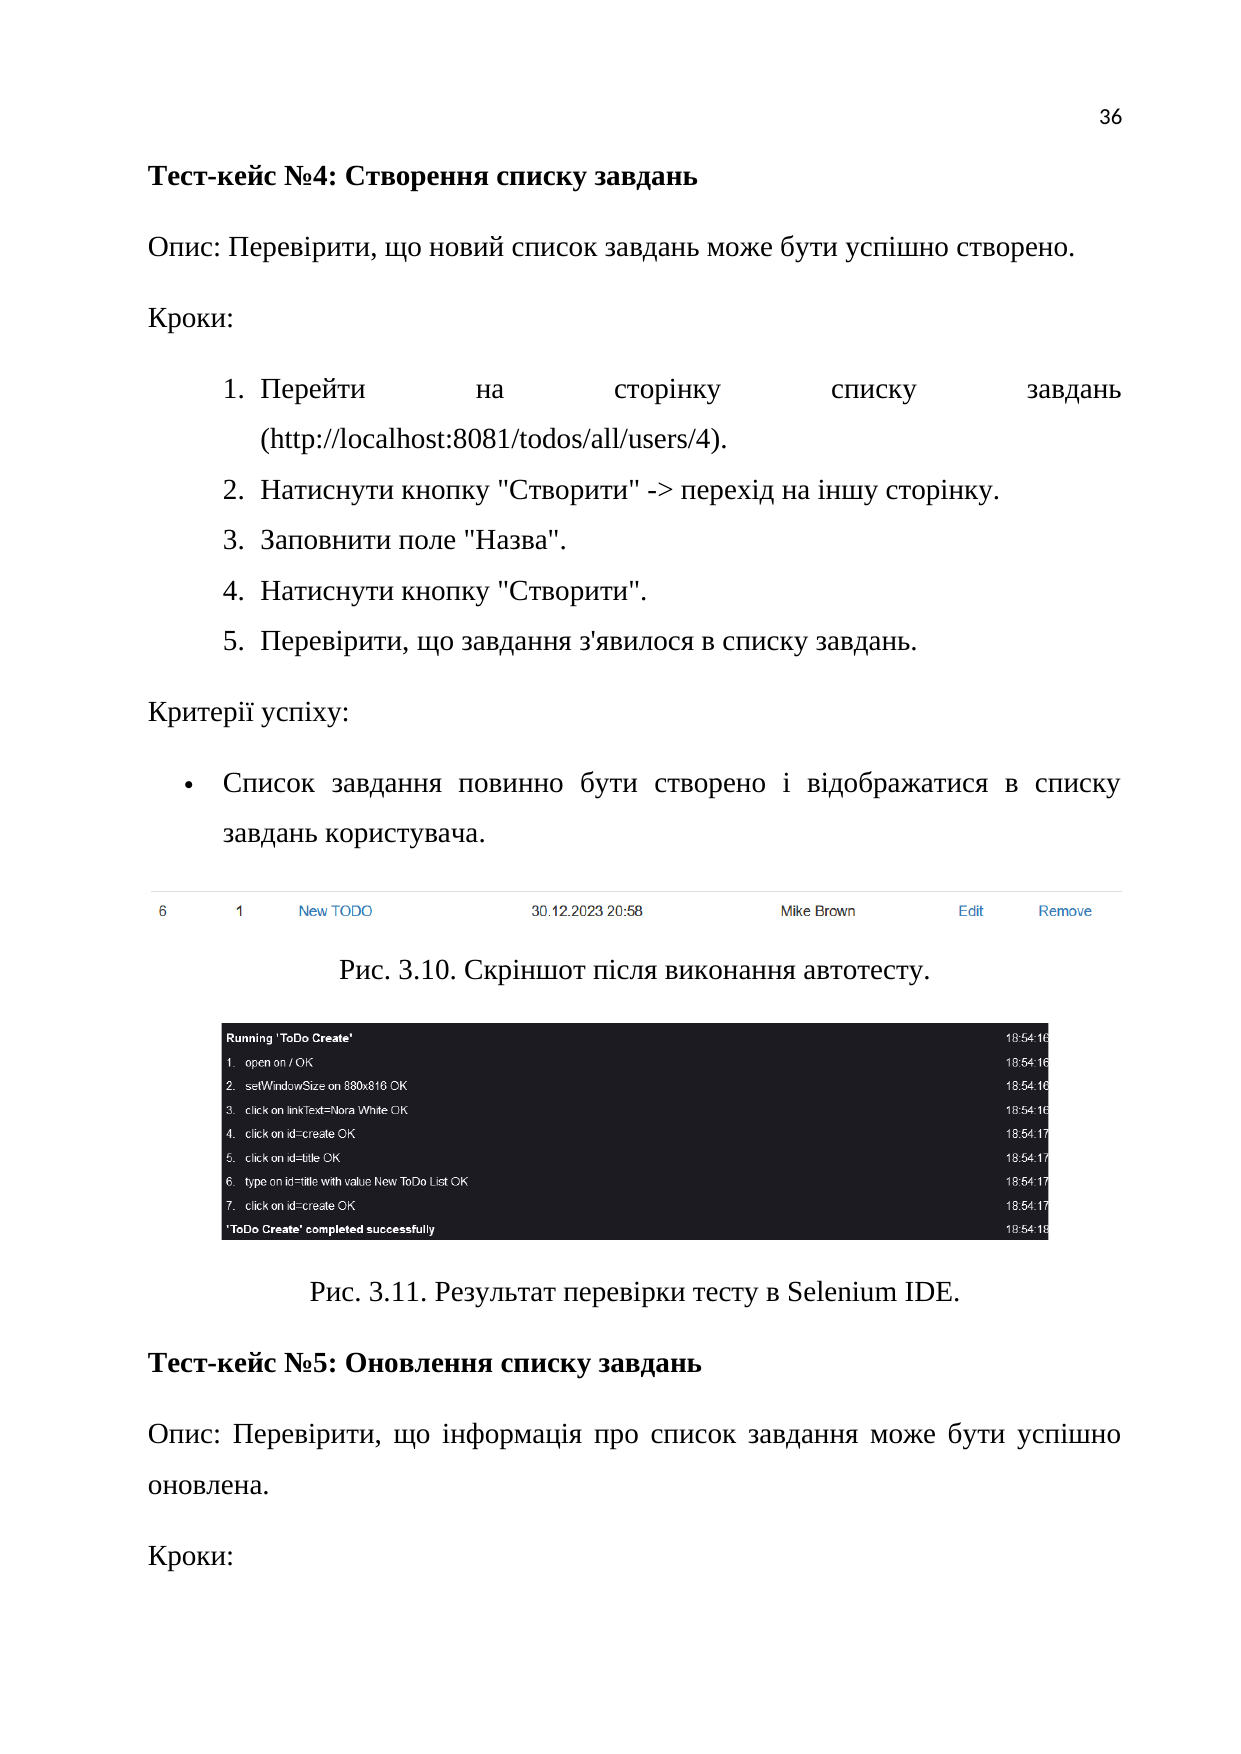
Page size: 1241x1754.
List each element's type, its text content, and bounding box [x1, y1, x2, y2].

picture [221, 1023, 1049, 1240]
picture [147, 886, 1123, 936]
text Рис. 3.10. Скріншот після виконання автотесту. [148, 936, 1122, 986]
list Список завдання повинно бути створено і відображатися в списку завдань користувача. [185, 765, 1122, 849]
text Рис. 3.11. Результат перевірки тесту в Selenium IDE. [148, 1274, 1122, 1308]
list Натиснути кнопку "Створити" -> перехід на іншу сторінку. [223, 472, 1122, 506]
list Заповнити поле "Назва". [223, 522, 1122, 556]
list Перевірити, що завдання з'явилося в списку завдань. [223, 623, 1122, 656]
text Критерії успіху: [148, 694, 1122, 728]
text Тест-кейс №5: Оновлення списку завдань [148, 1345, 1122, 1379]
list Натиснути кнопку "Створити". [223, 573, 1122, 606]
text Опис: Перевірити, що інформація про список завдання може бути успішно оновлена. [148, 1416, 1122, 1500]
text Опис: Перевірити, що новий список завдань може бути успішно створено. [148, 229, 1122, 263]
text Кроки: [148, 300, 1122, 334]
text Тест-кейс №4: Створення списку завдань [148, 158, 1122, 191]
text Кроки: [148, 1538, 1122, 1571]
list Перейти на сторінку списку завдань (http://localhost:8081/todos/all/users/4). [223, 371, 1122, 455]
